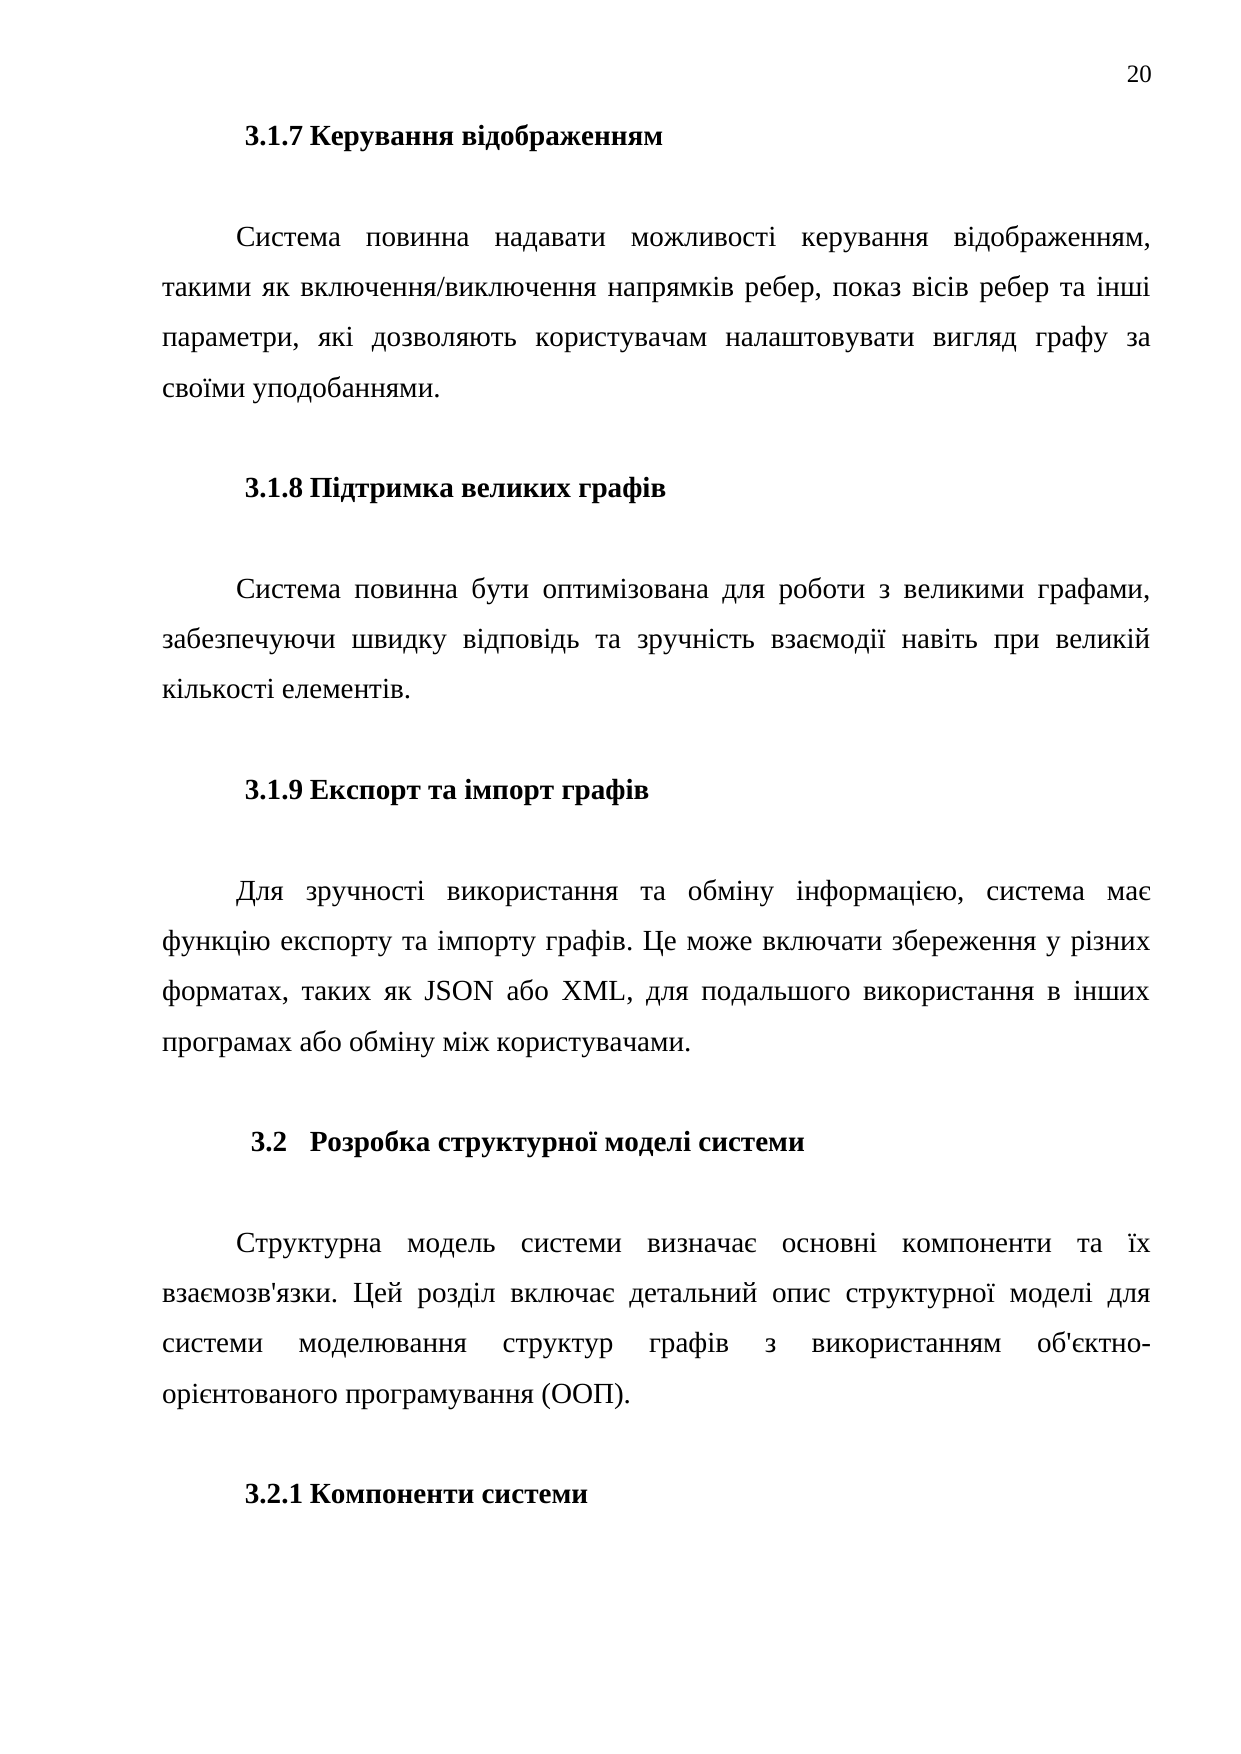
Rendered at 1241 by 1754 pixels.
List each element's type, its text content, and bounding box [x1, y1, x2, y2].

subtitle Керування відображенням [162, 118, 1152, 152]
text Структурна модель системи визначає основні компоненти та їх взаємозв'язки. Цей розділ включає детальний опис структурної моделі для системи моделювання структур графів з використанням об'єктно-орієнтованого програмування (ООП). [162, 1225, 1152, 1409]
subtitle Експорт та імпорт графів [162, 772, 1152, 806]
subtitle Підтримка великих графів [162, 470, 1152, 504]
text Для зручності використання та обміну інформацією, система має функцію експорту та імпорту графів. Це може включати збереження у різних форматах, таких як JSON або XML, для подальшого використання в інших програмах або обміну між користувачами. [162, 873, 1152, 1057]
text Система повинна надавати можливості керування відображенням, такими як включення/виключення напрямків ребер, показ вісів ребер та інші параметри, які дозволяють користувачам налаштовувати вигляд графу за своїми уподобаннями. [162, 219, 1152, 403]
subtitle Розробка структурної моделі системи [162, 1124, 1152, 1158]
text Система повинна бути оптимізована для роботи з великими графами, забезпечуючи швидку відповідь та зручність взаємодії навіть при великій кількості елементів. [162, 571, 1152, 705]
subtitle Компоненти системи [162, 1477, 1152, 1510]
